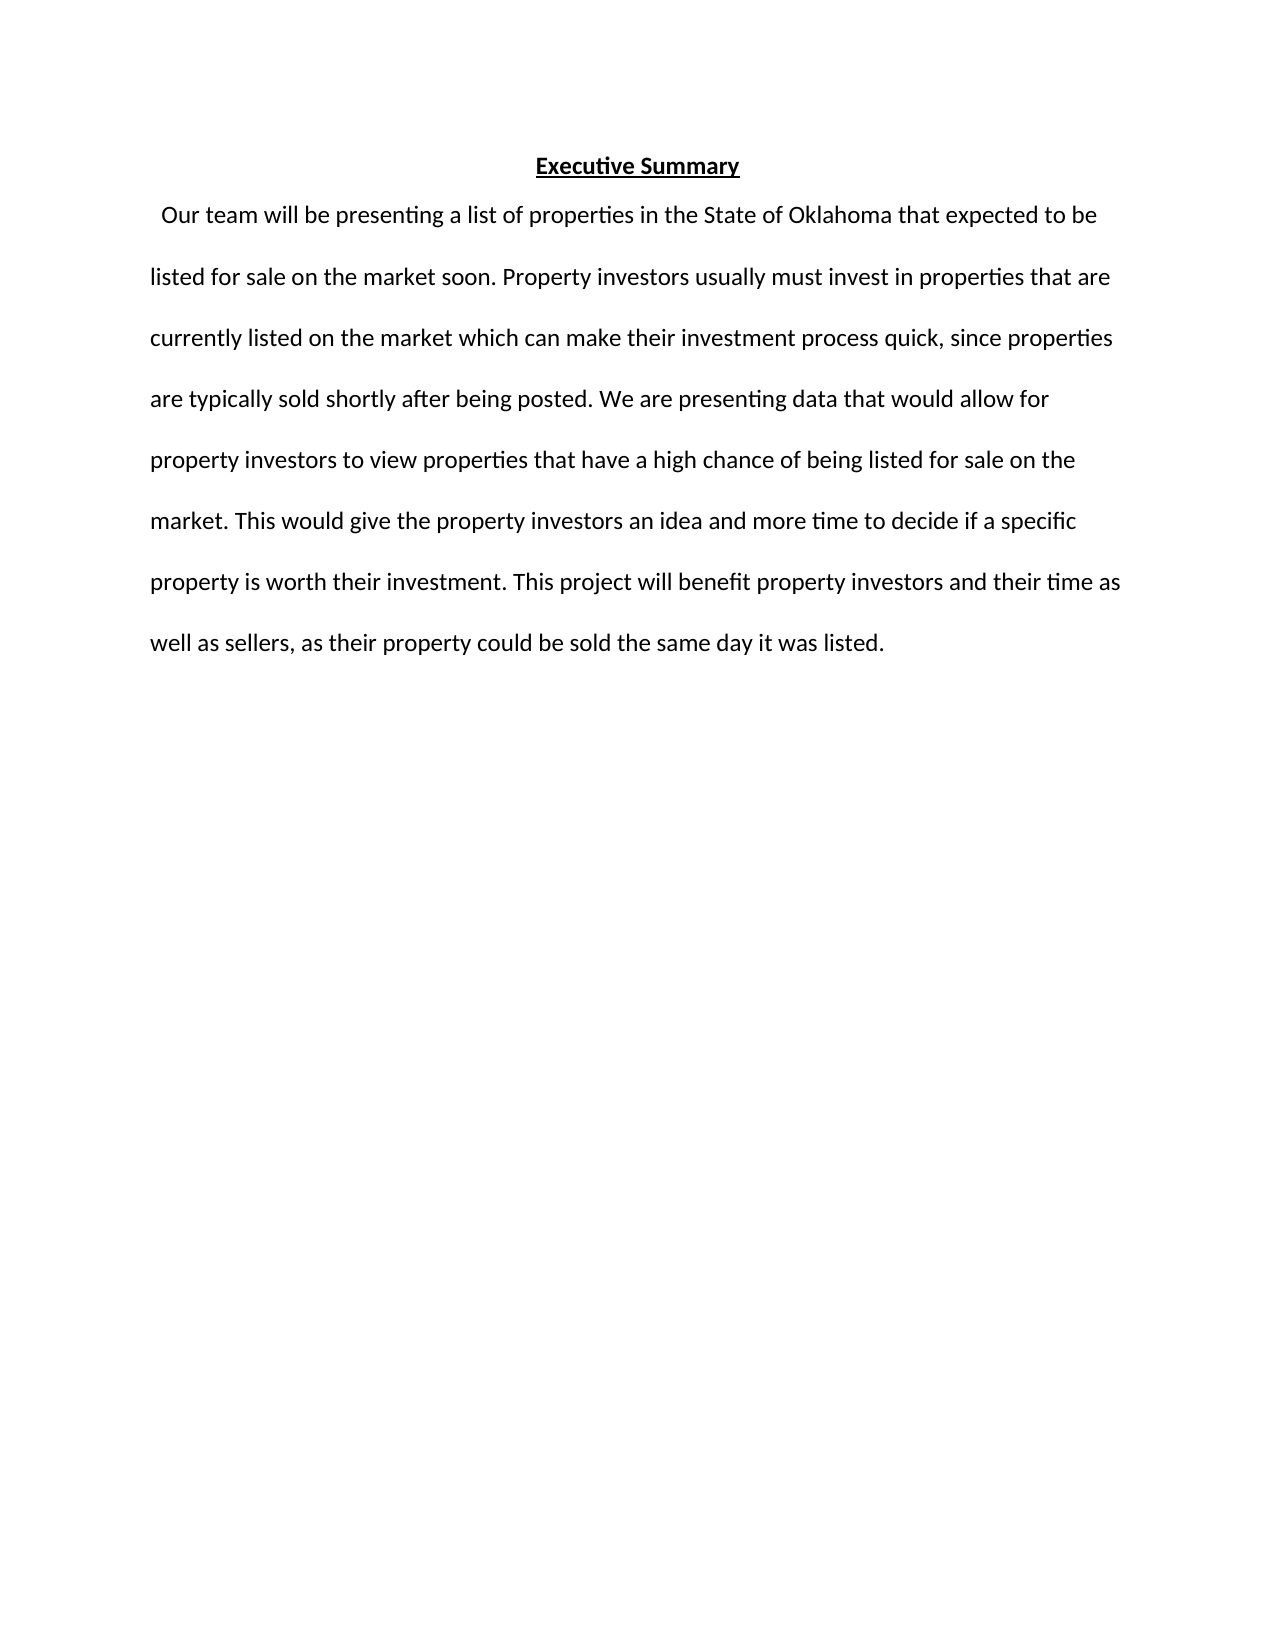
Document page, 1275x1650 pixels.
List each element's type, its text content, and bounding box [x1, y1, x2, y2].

text Our team will be presenting a list of properties in the State of Oklahoma that expected to be listed for sale on the market soon. Property investors usually must invest in properties that are currently listed on the market which can make their investment process quick, since properties are typically sold shortly after being posted. We are presenting data that would allow for property investors to view properties that have a high chance of being listed for sale on the market. This would give the property investors an idea and more time to decide if a specific property is worth their investment. This project will benefit property investors and their time as well as sellers, as their property could be sold the same day it was listed. [150, 199, 1125, 657]
text Executive Summary [150, 150, 1125, 181]
